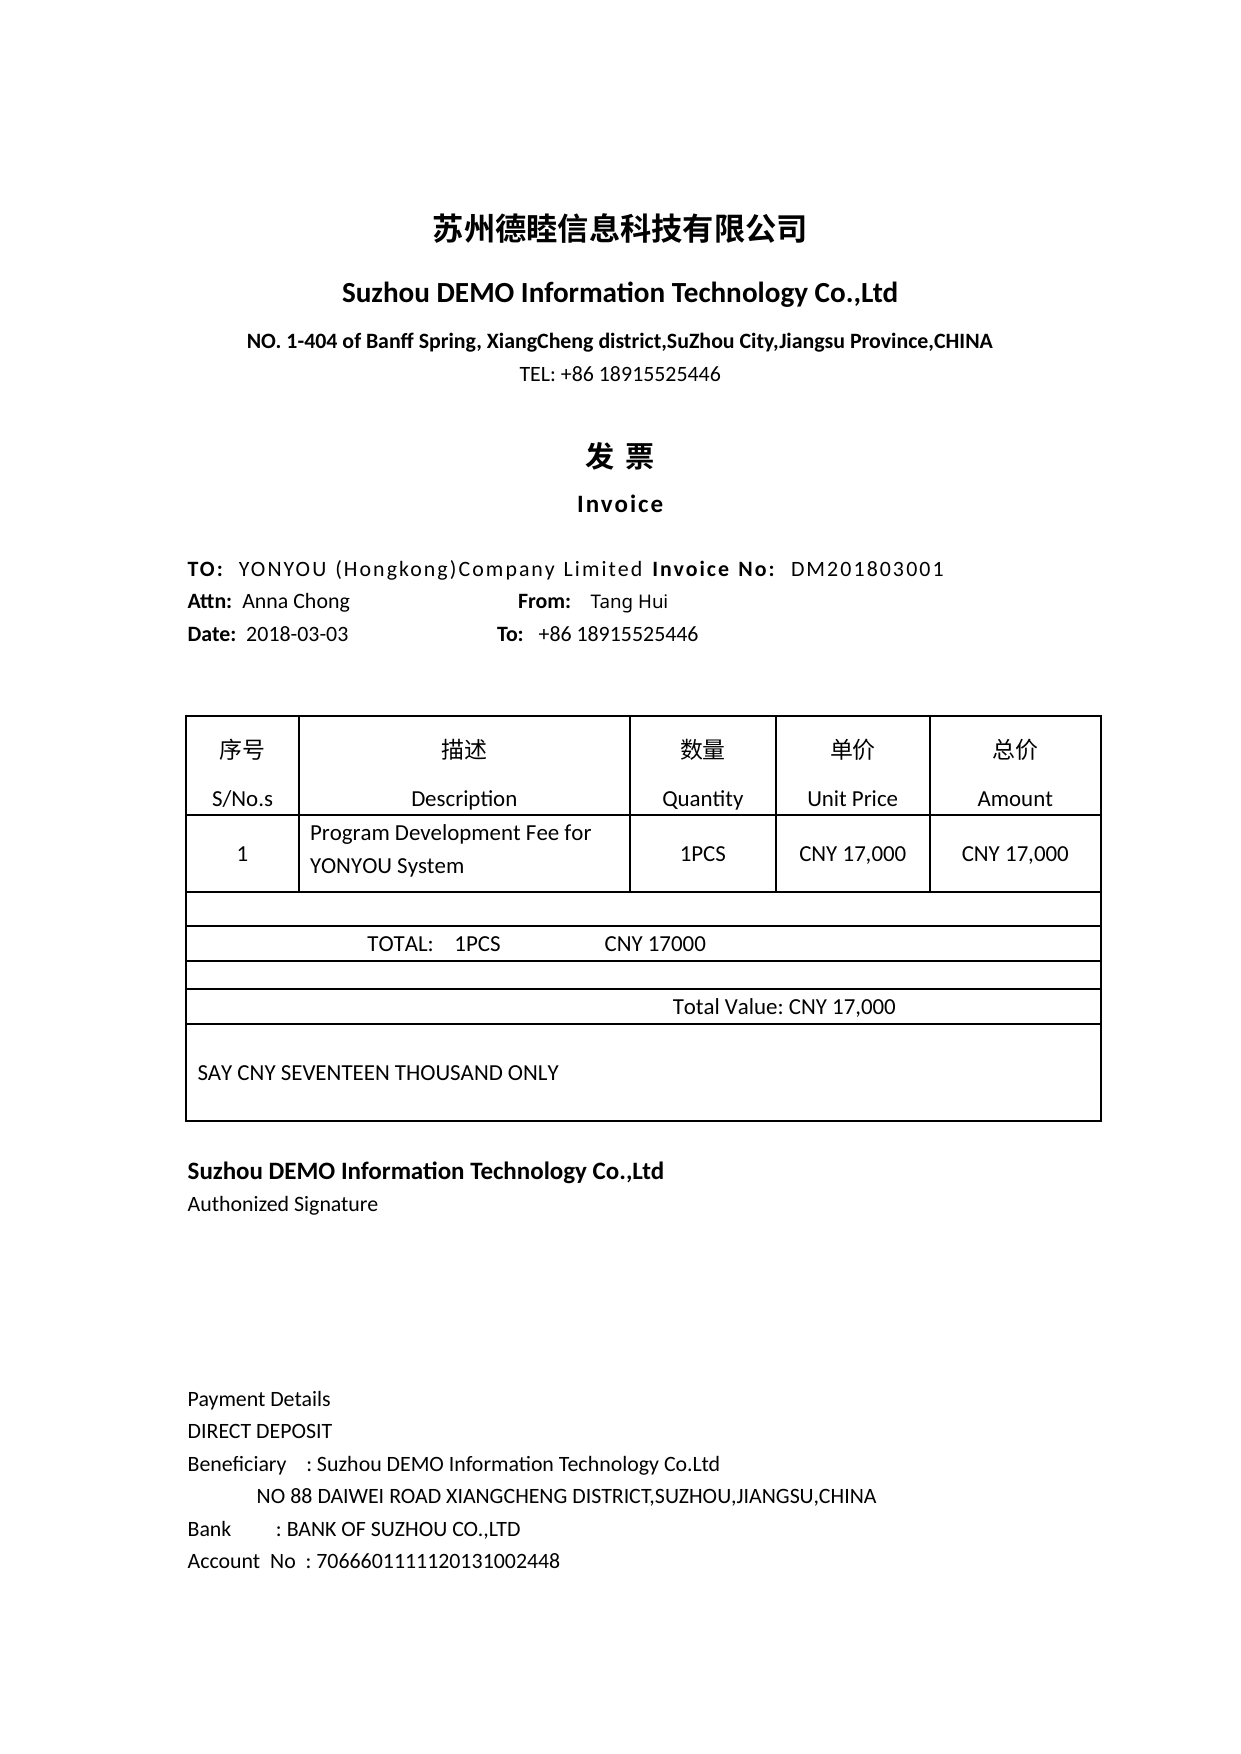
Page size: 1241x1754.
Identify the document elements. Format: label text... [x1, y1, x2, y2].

table_cell Total Value: CNY 17,000 [187, 990, 1100, 1022]
text 发 票 [187, 422, 1053, 487]
table_cell 1 [187, 816, 298, 891]
table_header 描述 Description [300, 717, 629, 814]
text 苏州德睦信息科技有限公司 [187, 194, 1053, 259]
table_cell TOTAL: 1PCS CNY 17000 [187, 927, 1100, 960]
table_cell 1PCS [631, 816, 775, 891]
table_cell Program Development Fee for YONYOU System [300, 816, 629, 891]
text Beneficiary : Suzhou DEMO Information Technology Co.Ltd [187, 1447, 1053, 1479]
text TEL: +86 18915525446 [187, 357, 1053, 389]
text Attn: Anna Chong From: Tang Hui [187, 584, 1053, 617]
text DIRECT DEPOSIT [187, 1414, 1053, 1447]
text Account No : 7066601111120131002448 [187, 1544, 1053, 1577]
table_cell [187, 893, 1100, 925]
text Bank : BANK OF SUZHOU CO.,LTD [187, 1512, 1053, 1544]
table_cell CNY 17,000 [931, 816, 1100, 891]
table_header 数量 Quantity [631, 717, 775, 814]
table_header 序号 S/No.s [187, 717, 298, 814]
text Date: 2018-03-03 To: +86 18915525446 [187, 617, 1053, 649]
table_cell SAY CNY SEVENTEEN THOUSAND ONLY [187, 1025, 1100, 1120]
text TO: YONYOU (Hongkong)Company Limited Invoice No: DM201803001 [187, 552, 1053, 584]
text Suzhou DEMO Information Technology Co.,Ltd [187, 259, 1053, 324]
text Invoice [187, 487, 1053, 519]
table_cell [187, 962, 1100, 988]
table_cell CNY 17,000 [777, 816, 929, 891]
text Authonized Signature [187, 1187, 1053, 1219]
text NO. 1-404 of Banff Spring, XiangCheng district,SuZhou City,Jiangsu Province,CHINA [187, 324, 1053, 357]
table_header 单价 Unit Price [777, 717, 929, 814]
text NO 88 DAIWEI ROAD XIANGCHENG DISTRICT,SUZHOU,JIANGSU,CHINA [187, 1479, 1053, 1512]
text Payment Details [187, 1382, 1053, 1414]
text Suzhou DEMO Information Technology Co.,Ltd [187, 1154, 1053, 1187]
table_header 总价 Amount [931, 717, 1100, 814]
